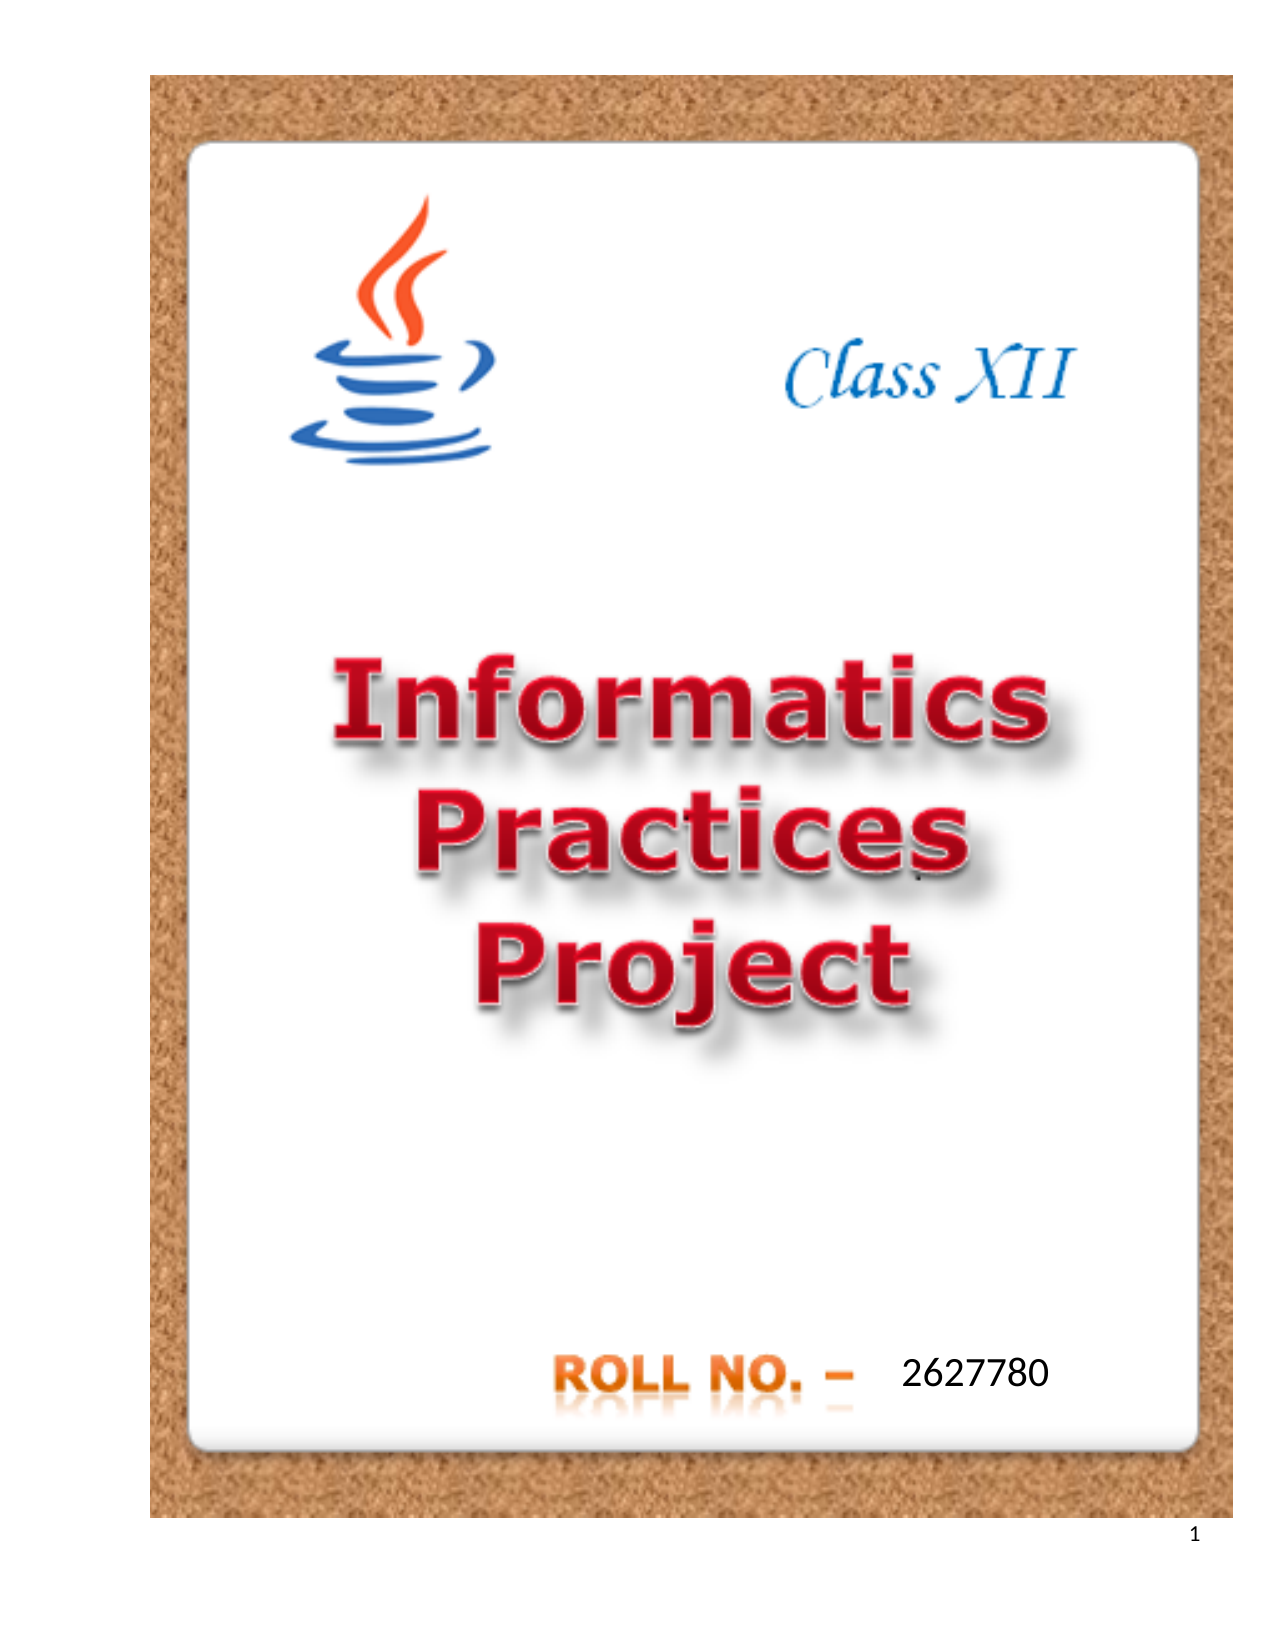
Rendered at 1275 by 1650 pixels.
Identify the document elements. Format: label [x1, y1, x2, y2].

picture [150, 75, 1233, 1518]
